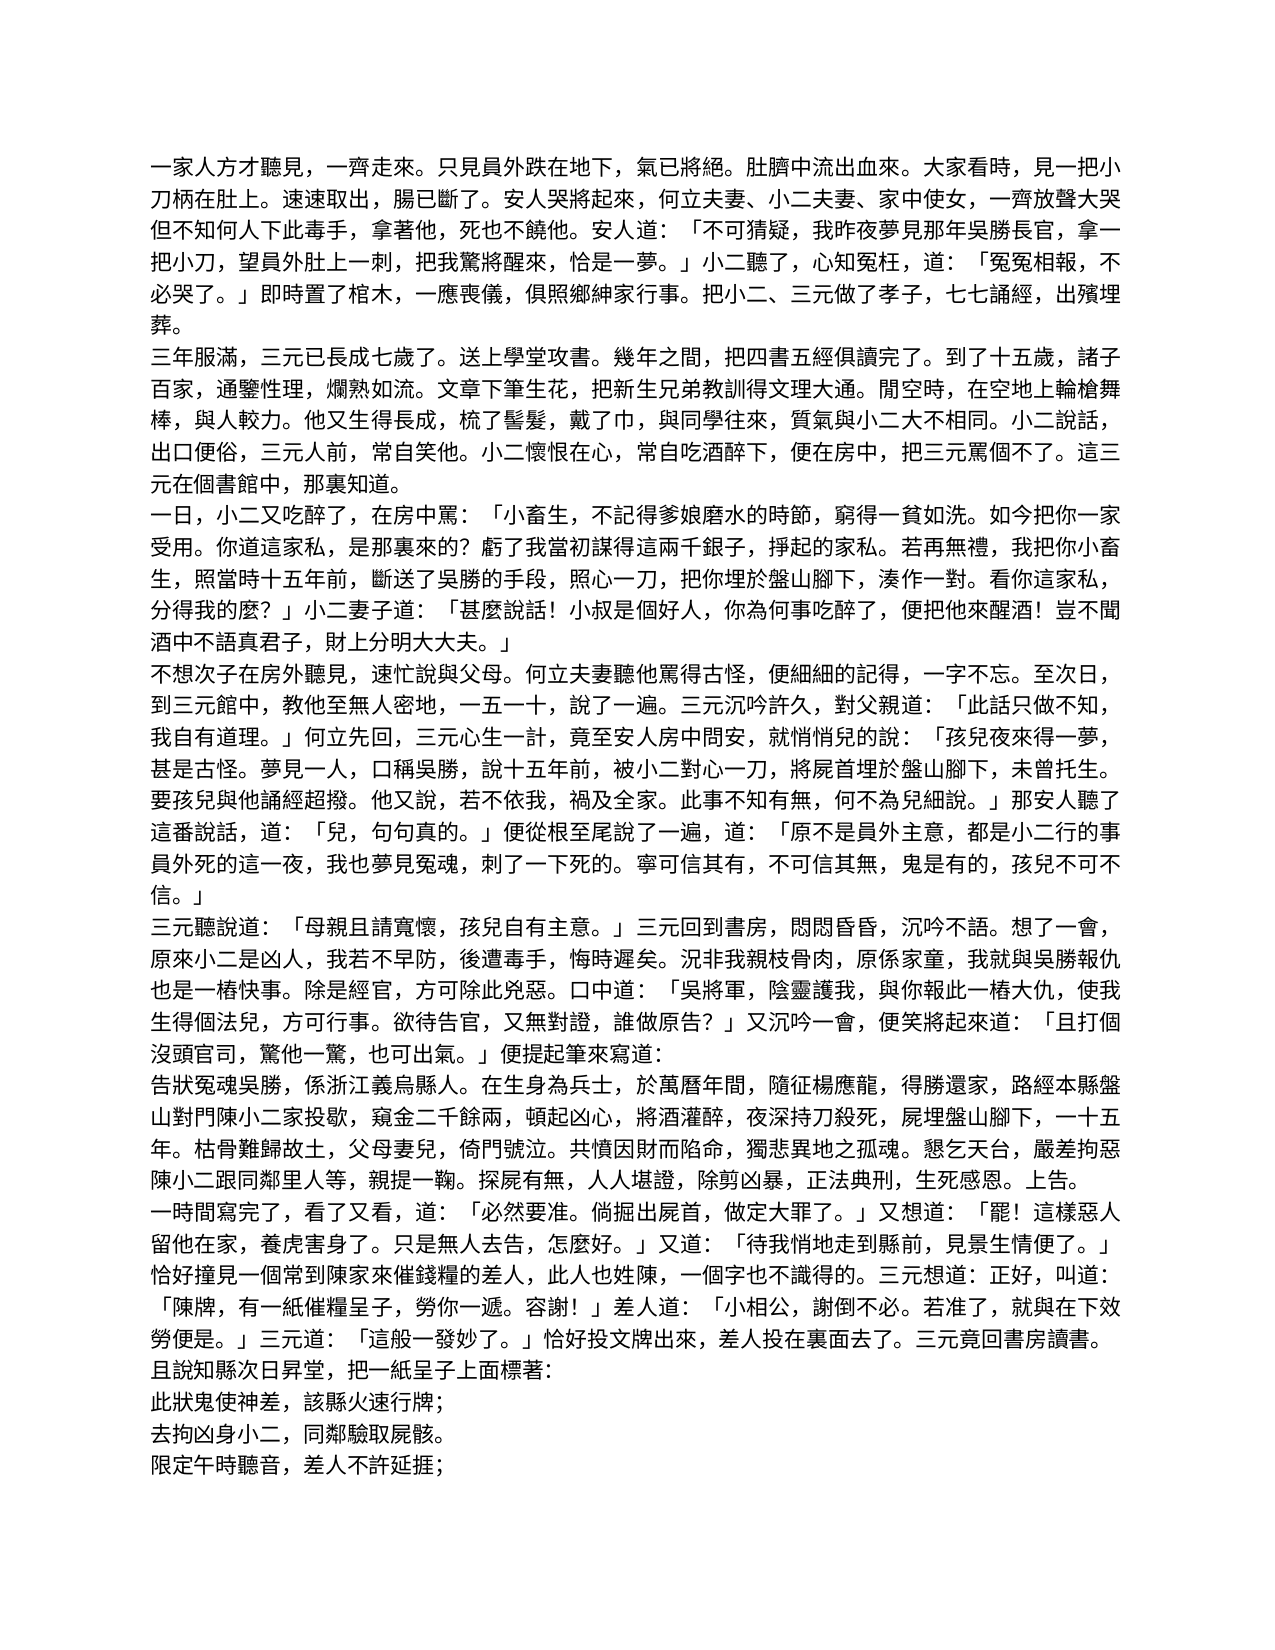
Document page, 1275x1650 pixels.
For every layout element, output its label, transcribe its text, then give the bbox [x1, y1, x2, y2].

text 三年服滿，三元已長成七歲了。送上學堂攻書。幾年之間，把四書五經俱讀完了。到了十五歲，諸子百家，通鑒性理，爛熟如流。文章下筆生花，把新生兄弟教訓得文理大通。閒空時，在空地上輪槍舞棒，與人較力。他又生得長成，梳了髻髮，戴了巾，與同學往來，質氣與小二大不相同。小二說話，出口便俗，三元人前，常自笑他。小二懷恨在心，常自吃酒醉下，便在房中，把三元罵個不了。這三元在個書館中，那裏知道。 [150, 340, 1125, 498]
text 此狀鬼使神差，該縣火速行牌； [150, 1385, 1125, 1417]
text 限定午時聽音，差人不許延捱； [150, 1448, 1125, 1480]
text 告狀冤魂吳勝，係浙江義烏縣人。在生身為兵士，於萬曆年間，隨征楊應龍，得勝還家，路經本縣盤山對門陳小二家投歇，窺金二千餘兩，頓起凶心，將酒灌醉，夜深持刀殺死，屍埋盤山腳下，一十五年。枯骨難歸故土，父母妻兒，倚門號泣。共憤因財而陷命，獨悲異地之孤魂。懇乞天台，嚴差拘惡，陳小二跟同鄰里人等，親提一鞠。探屍有無，人人堪證，除剪凶暴，正法典刑，生死感恩。上告。 [150, 1068, 1125, 1195]
text 一家人方才聽見，一齊走來。只見員外跌在地下，氣已將絕。肚臍中流出血來。大家看時，見一把小刀柄在肚上。速速取出，腸已斷了。安人哭將起來，何立夫妻、小二夫妻、家中使女，一齊放聲大哭。但不知何人下此毒手，拿著他，死也不饒他。安人道：「不可猜疑，我昨夜夢見那年吳勝長官，拿一把小刀，望員外肚上一刺，把我驚將醒來，恰是一夢。」小二聽了，心知冤枉，道：「冤冤相報，不必哭了。」即時置了棺木，一應喪儀，俱照鄉紳家行事。把小二、三元做了孝子，七七誦經，出殯埋葬。 [150, 150, 1125, 340]
text 一時間寫完了，看了又看，道：「必然要准。倘掘出屍首，做定大罪了。」又想道：「罷！這樣惡人，留他在家，養虎害身了。只是無人去告，怎麼好。」又道：「待我悄地走到縣前，見景生情便了。」恰好撞見一個常到陳家來催錢糧的差人，此人也姓陳，一個字也不識得的。三元想道：正好，叫道：「陳牌，有一紙催糧呈子，勞你一遞。容謝！」差人道：「小相公，謝倒不必。若准了，就與在下效勞便是。」三元道：「這般一發妙了。」恰好投文牌出來，差人投在裏面去了。三元竟回書房讀書。 [150, 1195, 1125, 1353]
text 不想次子在房外聽見，速忙說與父母。何立夫妻聽他罵得古怪，便細細的記得，一字不忘。至次日，到三元館中，教他至無人密地，一五一十，說了一遍。三元沉吟許久，對父親道：「此話只做不知，我自有道理。」何立先回，三元心生一計，竟至安人房中問安，就悄悄兒的說：「孩兒夜來得一夢，甚是古怪。夢見一人，口稱吳勝，說十五年前，被小二對心一刀，將屍首埋於盤山腳下，未曾托生。要孩兒與他誦經超撥。他又說，若不依我，禍及全家。此事不知有無，何不為兒細說。」那安人聽了這番說話，道：「兒，句句真的。」便從根至尾說了一遍，道：「原不是員外主意，都是小二行的事。員外死的這一夜，我也夢見冤魂，刺了一下死的。寧可信其有，不可信其無，鬼是有的，孩兒不可不信。」 [150, 657, 1125, 910]
text 去拘凶身小二，同鄰驗取屍骸。 [150, 1417, 1125, 1448]
text 三元聽說道：「母親且請寬懷，孩兒自有主意。」三元回到書房，悶悶昏昏，沉吟不語。想了一會，原來小二是凶人，我若不早防，後遭毒手，悔時遲矣。況非我親枝骨肉，原係家童，我就與吳勝報仇，也是一樁快事。除是經官，方可除此兇惡。口中道：「吳將軍，陰靈護我，與你報此一樁大仇，使我生得個法兒，方可行事。欲待告官，又無對證，誰做原告？」又沉吟一會，便笑將起來道：「且打個沒頭官司，驚他一驚，也可出氣。」便提起筆來寫道： [150, 910, 1125, 1068]
text 且說知縣次日昇堂，把一紙呈子上面標著： [150, 1353, 1125, 1385]
text 一日，小二又吃醉了，在房中罵：「小畜生，不記得爹娘磨水的時節，窮得一貧如洗。如今把你一家受用。你道這家私，是那裏來的？虧了我當初謀得這兩千銀子，掙起的家私。若再無禮，我把你小畜生，照當時十五年前，斷送了吳勝的手段，照心一刀，把你埋於盤山腳下，湊作一對。看你這家私，分得我的麼？」小二妻子道：「甚麼說話！小叔是個好人，你為何事吃醉了，便把他來醒酒！豈不聞：酒中不語真君子，財上分明大大夫。」 [150, 498, 1125, 657]
